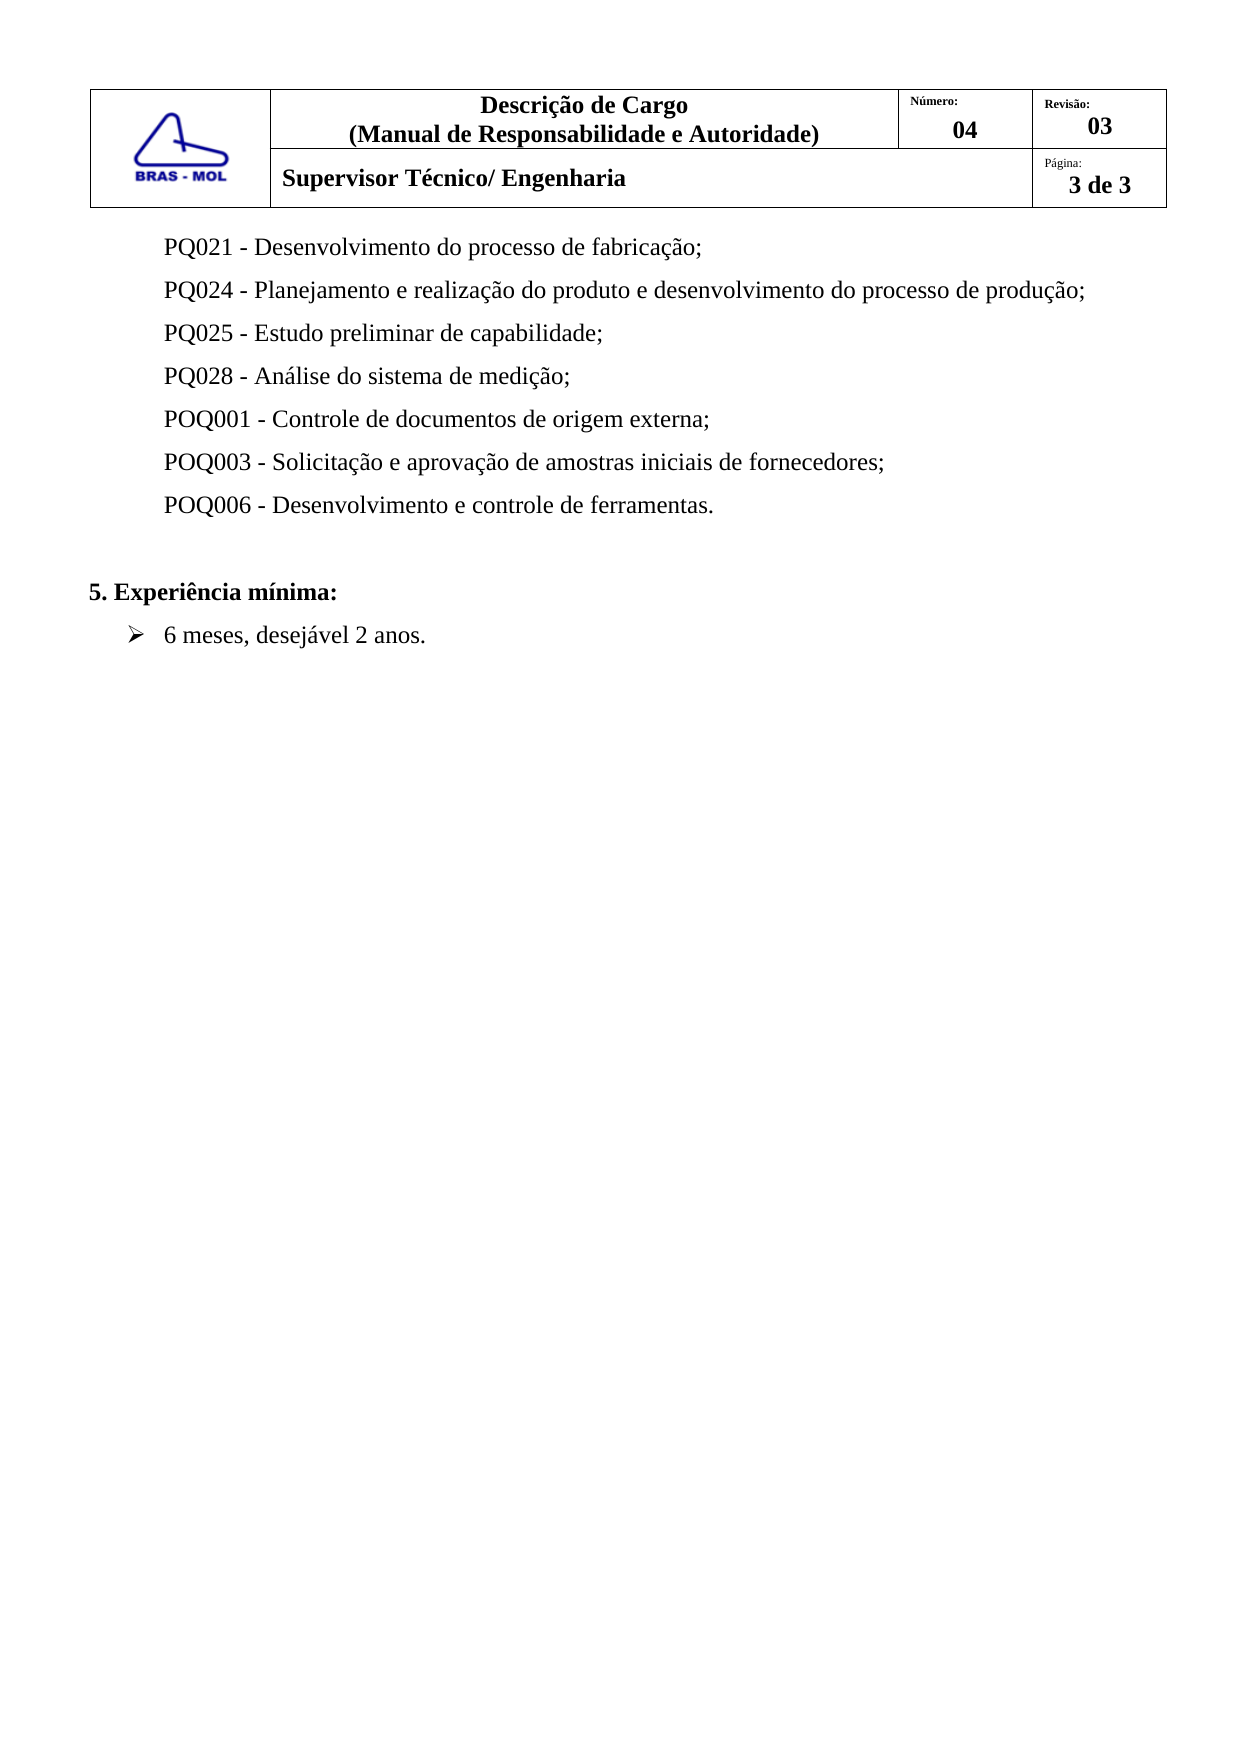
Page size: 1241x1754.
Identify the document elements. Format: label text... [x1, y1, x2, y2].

text PQ024 - Planejamento e realização do produto e desenvolvimento do processo de produção; [164, 275, 1152, 304]
text 5. Experiência mínima: [89, 577, 1152, 606]
text POQ003 - Solicitação e aprovação de amostras iniciais de fornecedores; [164, 447, 1152, 476]
list 6 meses, desejável 2 anos. [126, 620, 1152, 649]
text PQ021 - Desenvolvimento do processo de fabricação; [164, 232, 1152, 261]
picture [122, 111, 239, 185]
text PQ025 - Estudo preliminar de capabilidade; [164, 318, 1152, 347]
text POQ001 - Controle de documentos de origem externa; [164, 404, 1152, 433]
text PQ028 - Análise do sistema de medição; [164, 361, 1152, 390]
list POQ006 - Desenvolvimento e controle de ferramentas. [164, 491, 1152, 519]
